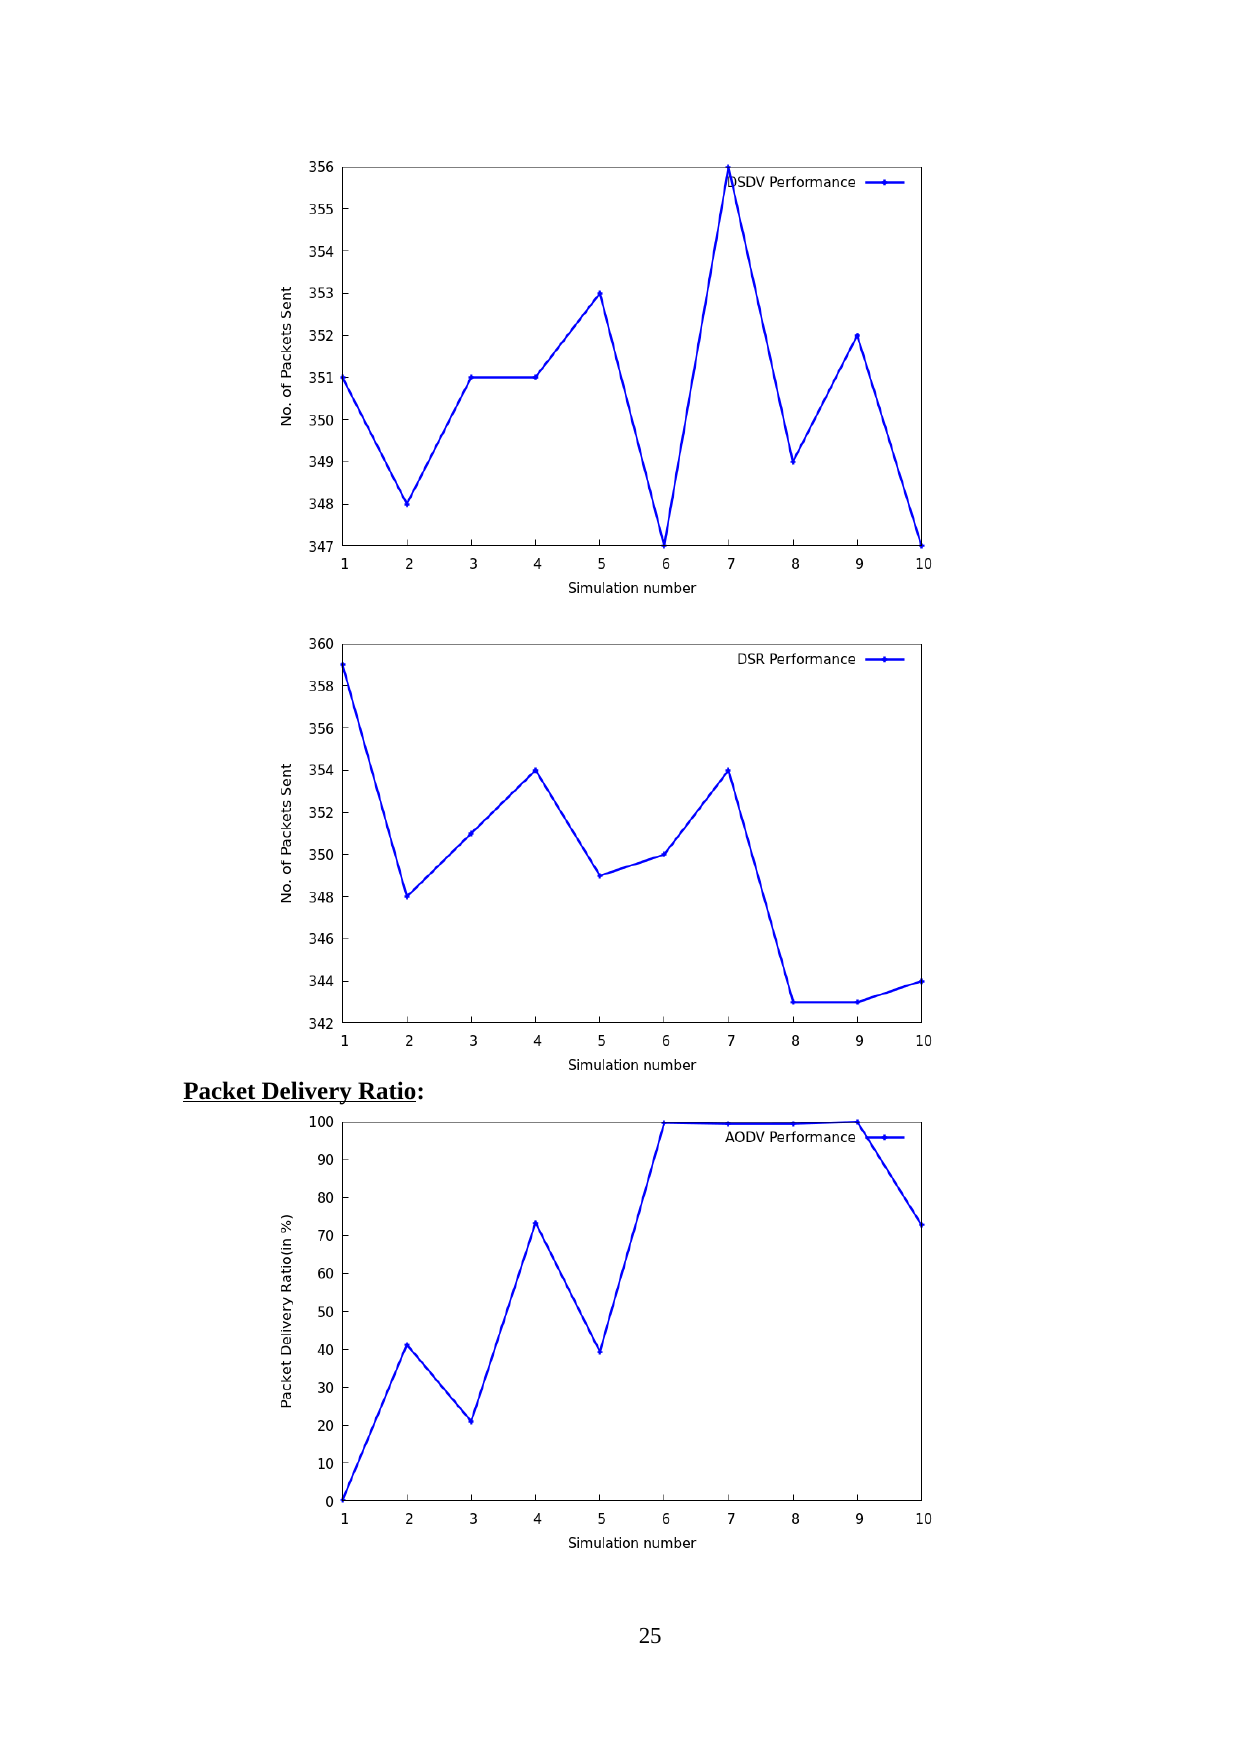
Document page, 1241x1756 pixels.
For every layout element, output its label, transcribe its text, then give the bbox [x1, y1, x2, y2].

picture [271, 626, 947, 1077]
subtitle Packet Delivery Ratio: [183, 1076, 1090, 1105]
picture [271, 150, 947, 600]
picture [271, 1105, 947, 1555]
